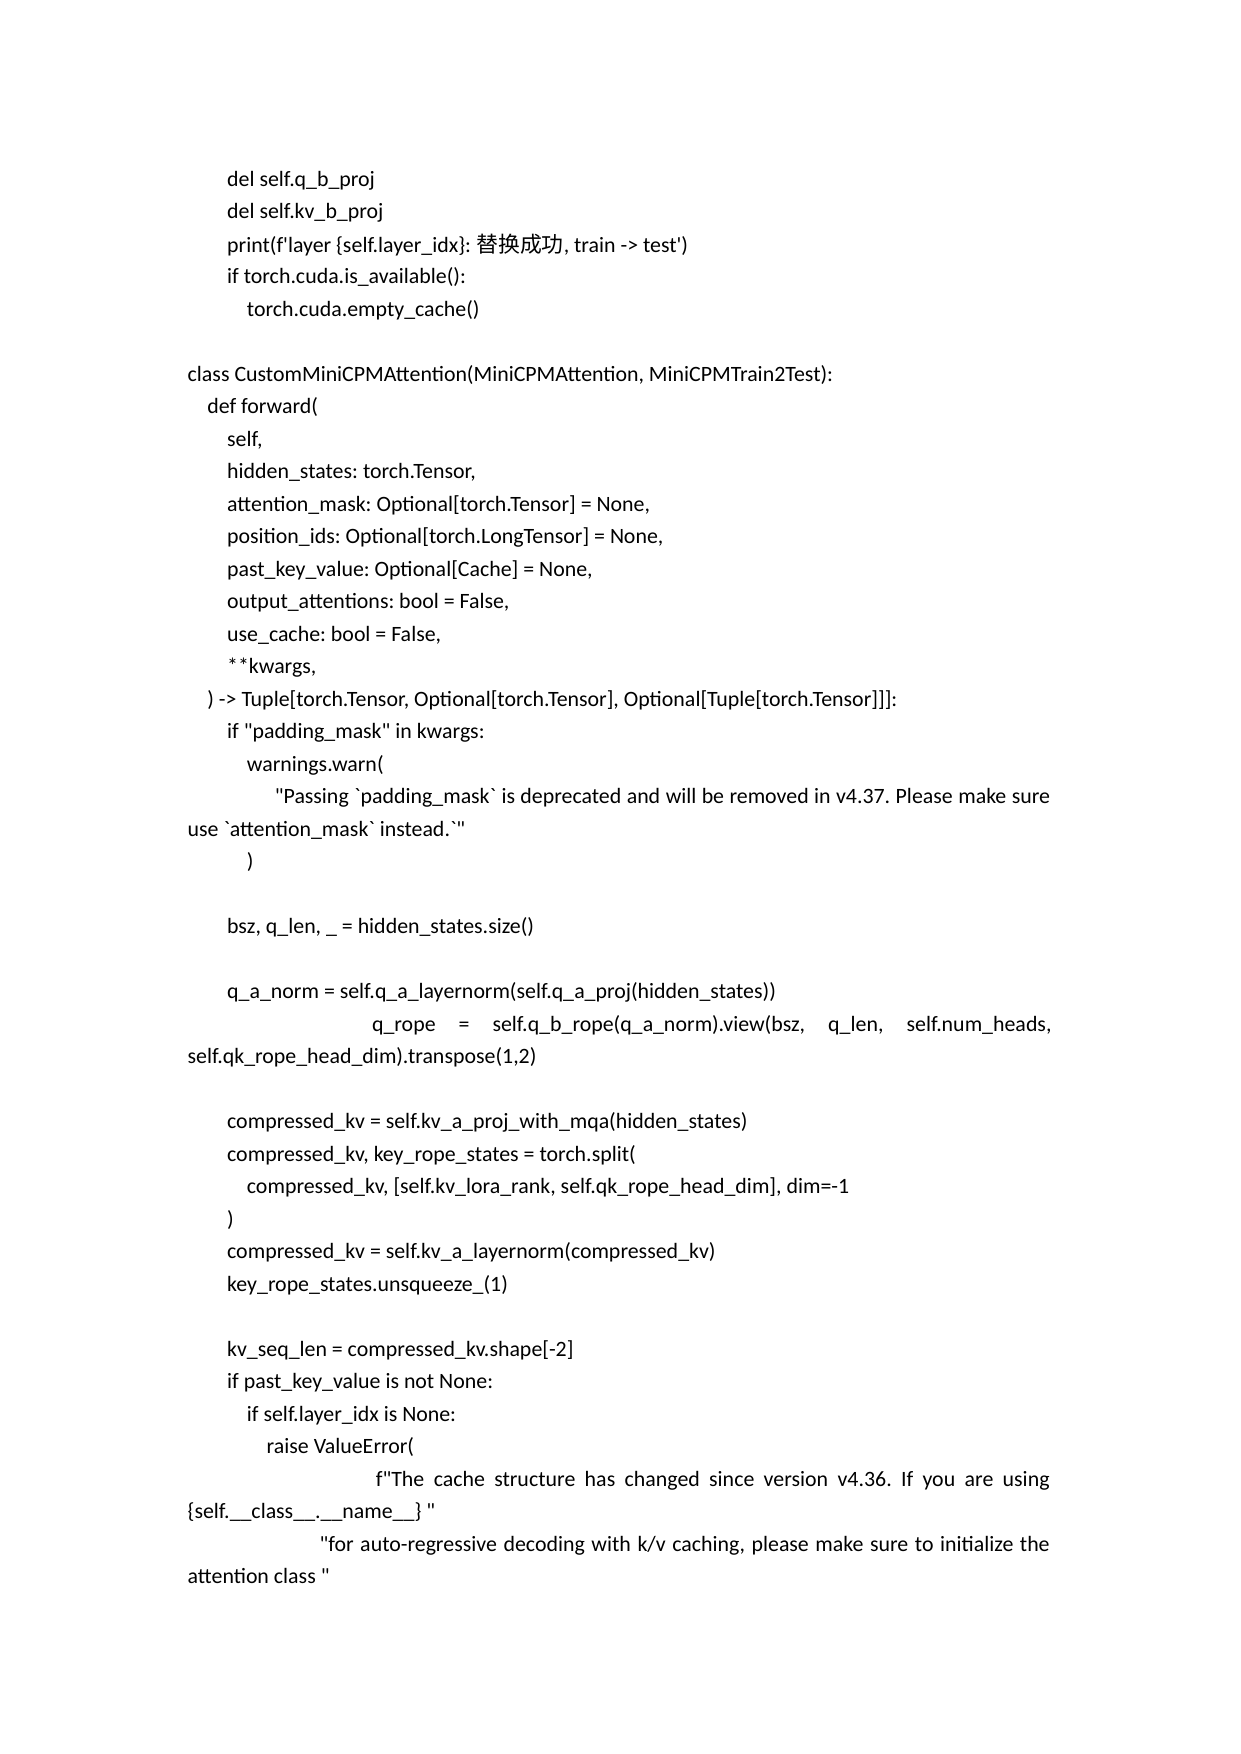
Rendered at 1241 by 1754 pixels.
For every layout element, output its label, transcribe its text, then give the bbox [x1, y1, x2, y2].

list if torch.cuda.is_available(): [187, 259, 1053, 292]
list position_ids: Optional[torch.LongTensor] = None, [187, 519, 1053, 552]
list compressed_kv = self.kv_a_layernorm(compressed_kv) [187, 1234, 1053, 1267]
list **kwargs, [187, 649, 1053, 682]
list past_key_value: Optional[Cache] = None, [187, 552, 1053, 584]
list hidden_states: torch.Tensor, [187, 454, 1053, 487]
list q_rope = self.q_b_rope(q_a_norm).view(bsz, q_len, self.num_heads, self.qk_rope_head_dim).transpose(1,2) [187, 1007, 1053, 1072]
list class CustomMiniCPMAttention(MiniCPMAttention, MiniCPMTrain2Test): [187, 357, 1053, 389]
list ) [187, 844, 1053, 877]
list def forward( [187, 389, 1053, 422]
list key_rope_states.unsqueeze_(1) [187, 1267, 1053, 1299]
list ) [187, 1202, 1053, 1234]
list if self.layer_idx is None: [187, 1397, 1053, 1429]
list q_a_norm = self.q_a_layernorm(self.q_a_proj(hidden_states)) [187, 974, 1053, 1007]
list if past_key_value is not None: [187, 1364, 1053, 1397]
list bsz, q_len, _ = hidden_states.size() [187, 909, 1053, 942]
list ) -> Tuple[torch.Tensor, Optional[torch.Tensor], Optional[Tuple[torch.Tensor]]]: [187, 682, 1053, 714]
list compressed_kv, [self.kv_lora_rank, self.qk_rope_head_dim], dim=-1 [187, 1169, 1053, 1202]
list attention_mask: Optional[torch.Tensor] = None, [187, 487, 1053, 519]
list f"The cache structure has changed since version v4.36. If you are using {self.__class__.__name__} " [187, 1462, 1053, 1527]
list del self.kv_b_proj [187, 194, 1053, 227]
list warnings.warn( [187, 747, 1053, 779]
list "Passing `padding_mask` is deprecated and will be removed in v4.37. Please make sure use `attention_mask` instead.`" [187, 779, 1053, 844]
list torch.cuda.empty_cache() [187, 292, 1053, 324]
list if "padding_mask" in kwargs: [187, 714, 1053, 747]
list del self.q_b_proj [187, 162, 1053, 194]
list print(f'layer {self.layer_idx}: 替换成功, train -> test') [187, 227, 1053, 259]
list compressed_kv, key_rope_states = torch.split( [187, 1137, 1053, 1169]
list compressed_kv = self.kv_a_proj_with_mqa(hidden_states) [187, 1104, 1053, 1137]
list raise ValueError( [187, 1429, 1053, 1462]
list "for auto-regressive decoding with k/v caching, please make sure to initialize the attention class " [187, 1527, 1053, 1592]
list use_cache: bool = False, [187, 617, 1053, 649]
list kv_seq_len = compressed_kv.shape[-2] [187, 1332, 1053, 1364]
list self, [187, 422, 1053, 454]
list output_attentions: bool = False, [187, 584, 1053, 617]
